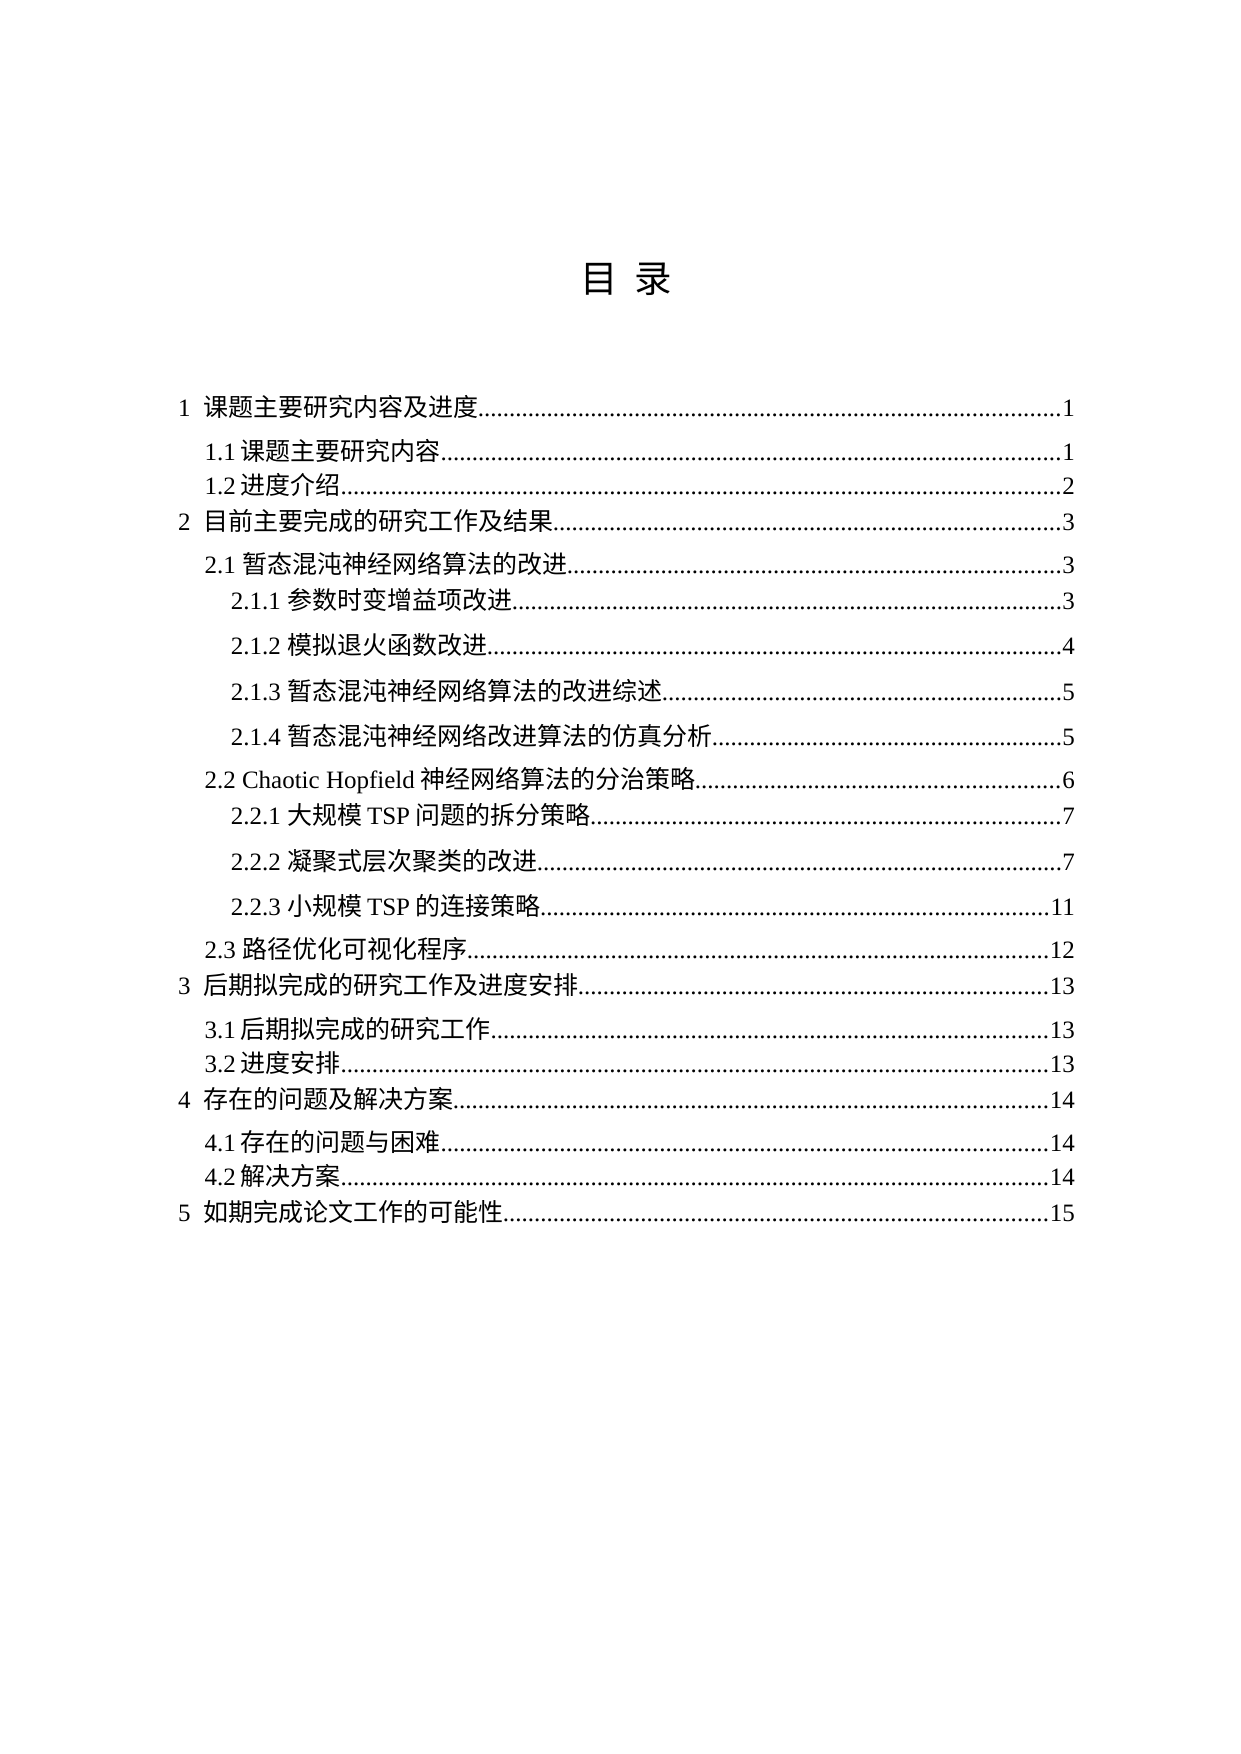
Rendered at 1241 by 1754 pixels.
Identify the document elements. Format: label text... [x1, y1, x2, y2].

text 2.2 Chaotic Hopfield神经网络算法的分治策略 6 [204, 762, 1074, 796]
text 3.2进度安排 13 [204, 1045, 1074, 1079]
text 2.3 路径优化可视化程序 12 [204, 932, 1074, 966]
text 2.1 暂态混沌神经网络算法的改进 3 [204, 546, 1074, 580]
text 2.1.1 参数时变增益项改进 3 [231, 580, 1074, 617]
text 2.1.2 模拟退火函数改进 4 [231, 626, 1074, 662]
text 1.2进度介绍 2 [204, 467, 1074, 501]
text 1.1课题主要研究内容 1 [204, 433, 1074, 467]
text 5 如期完成论文工作的可能性 15 [178, 1193, 1074, 1229]
text 3 后期拟完成的研究工作及进度安排 13 [178, 966, 1074, 1002]
text 4 存在的问题及解决方案 14 [178, 1079, 1074, 1115]
text 3.1后期拟完成的研究工作 13 [204, 1011, 1074, 1045]
text 4.2解决方案 14 [204, 1158, 1074, 1193]
text 2 目前主要完成的研究工作及结果 3 [178, 501, 1074, 537]
text 2.1.3 暂态混沌神经网络算法的改进综述 5 [231, 671, 1074, 707]
text 1 课题主要研究内容及进度 1 [178, 388, 1074, 424]
text 目 录 [178, 249, 1074, 303]
text 2.1.4 暂态混沌神经网络改进算法的仿真分析 5 [231, 716, 1074, 753]
text 4.1存在的问题与困难 14 [204, 1124, 1074, 1158]
text 2.2.3 小规模TSP的连接策略 11 [231, 886, 1074, 923]
text 2.2.1 大规模TSP问题的拆分策略 7 [231, 796, 1074, 832]
text 2.2.2 凝聚式层次聚类的改进 7 [231, 841, 1074, 877]
